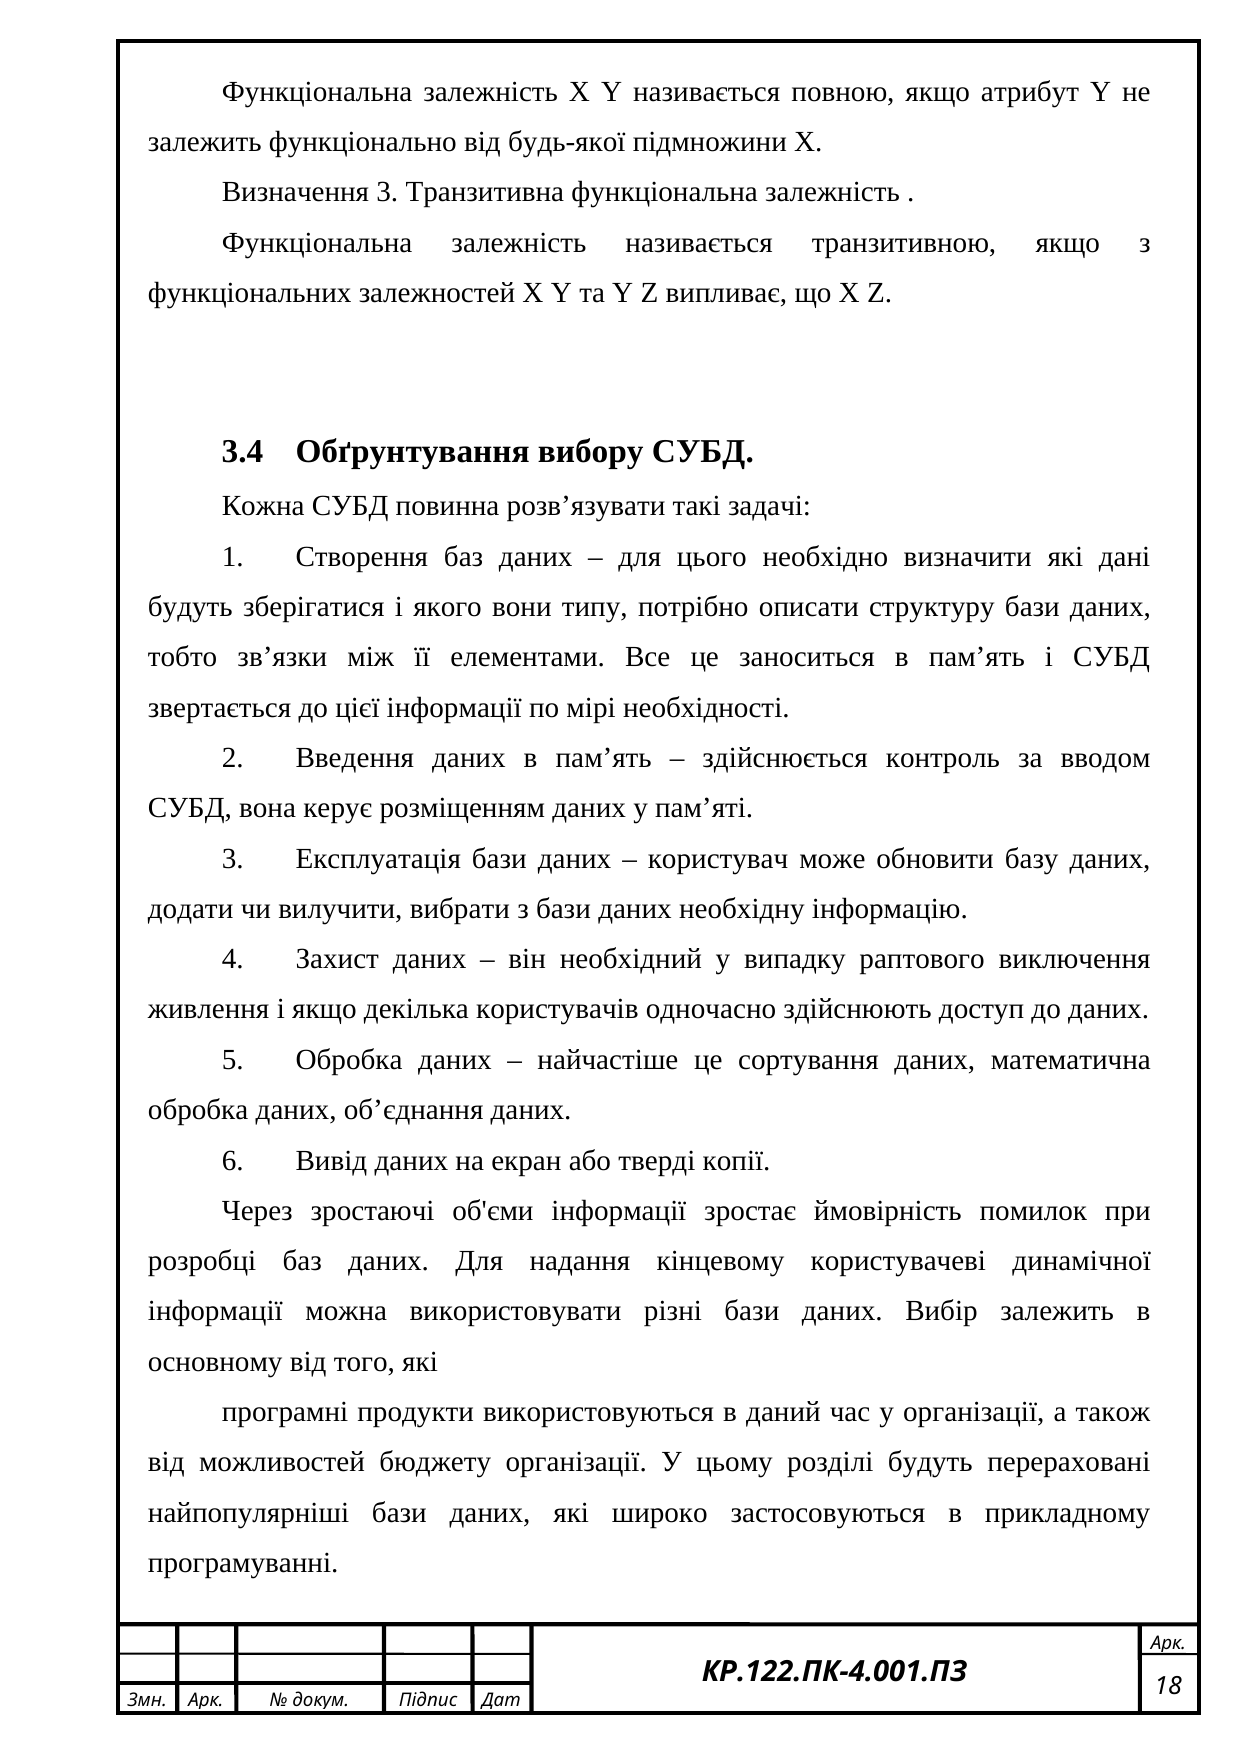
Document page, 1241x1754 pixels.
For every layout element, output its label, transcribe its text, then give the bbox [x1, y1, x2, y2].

list Експлуатація бази даних – користувач може обновити базу даних, додати чи вилучити, вибрати з бази даних необхідну інформацію. [148, 841, 1152, 924]
text Функціональна залежність називається транзитивною, якщо з функціональних залежностей X Y та Y Z випливає, що X Z. [148, 225, 1152, 309]
text Кожна СУБД повинна розв’язувати такі задачі: [148, 488, 1152, 522]
text Через зростаючі об'єми інформації зростає ймовірність помилок при розробці баз даних. Для надання кінцевому користувачеві динамічної інформації можна використовувати різні бази даних. Вибір залежить в основному від того, які [148, 1193, 1152, 1377]
list Створення баз даних – для цього необхідно визначити які дані будуть зберігатися і якого вони типу, потрібно описати структуру бази даних, тобто зв’язки між її елементами. Все це заноситься в пам’ять і СУБД звертається до цієї інформації по мірі необхідності. [148, 539, 1152, 723]
text Визначення 3. Транзитивна функціональна залежність . [148, 174, 1152, 208]
text програмні продукти використовуються в даний час у організації, а також від можливостей бюджету організації. У цьому розділі будуть перераховані найпопулярніші бази даних, які широко застосовуються в прикладному програмуванні. [148, 1394, 1152, 1579]
list Обґрунтування вибору СУБД. [221, 431, 1152, 469]
list Вивід даних на екран або тверді копії. [148, 1143, 1152, 1176]
list Введення даних в пам’ять – здійснюється контроль за вводом СУБД, вона керує розміщенням даних у пам’яті. [148, 740, 1152, 824]
text Функціональна залежність X Y називається повною, якщо атрибут Y не залежить функціонально від будь-якої підмножини X. [148, 74, 1152, 158]
list Обробка даних – найчастіше це сортування даних, математична обробка даних, об’єднання даних. [148, 1042, 1152, 1126]
list Захист даних – він необхідний у випадку раптового виключення живлення і якщо декілька користувачів одночасно здійснюють доступ до даних. [148, 941, 1152, 1025]
